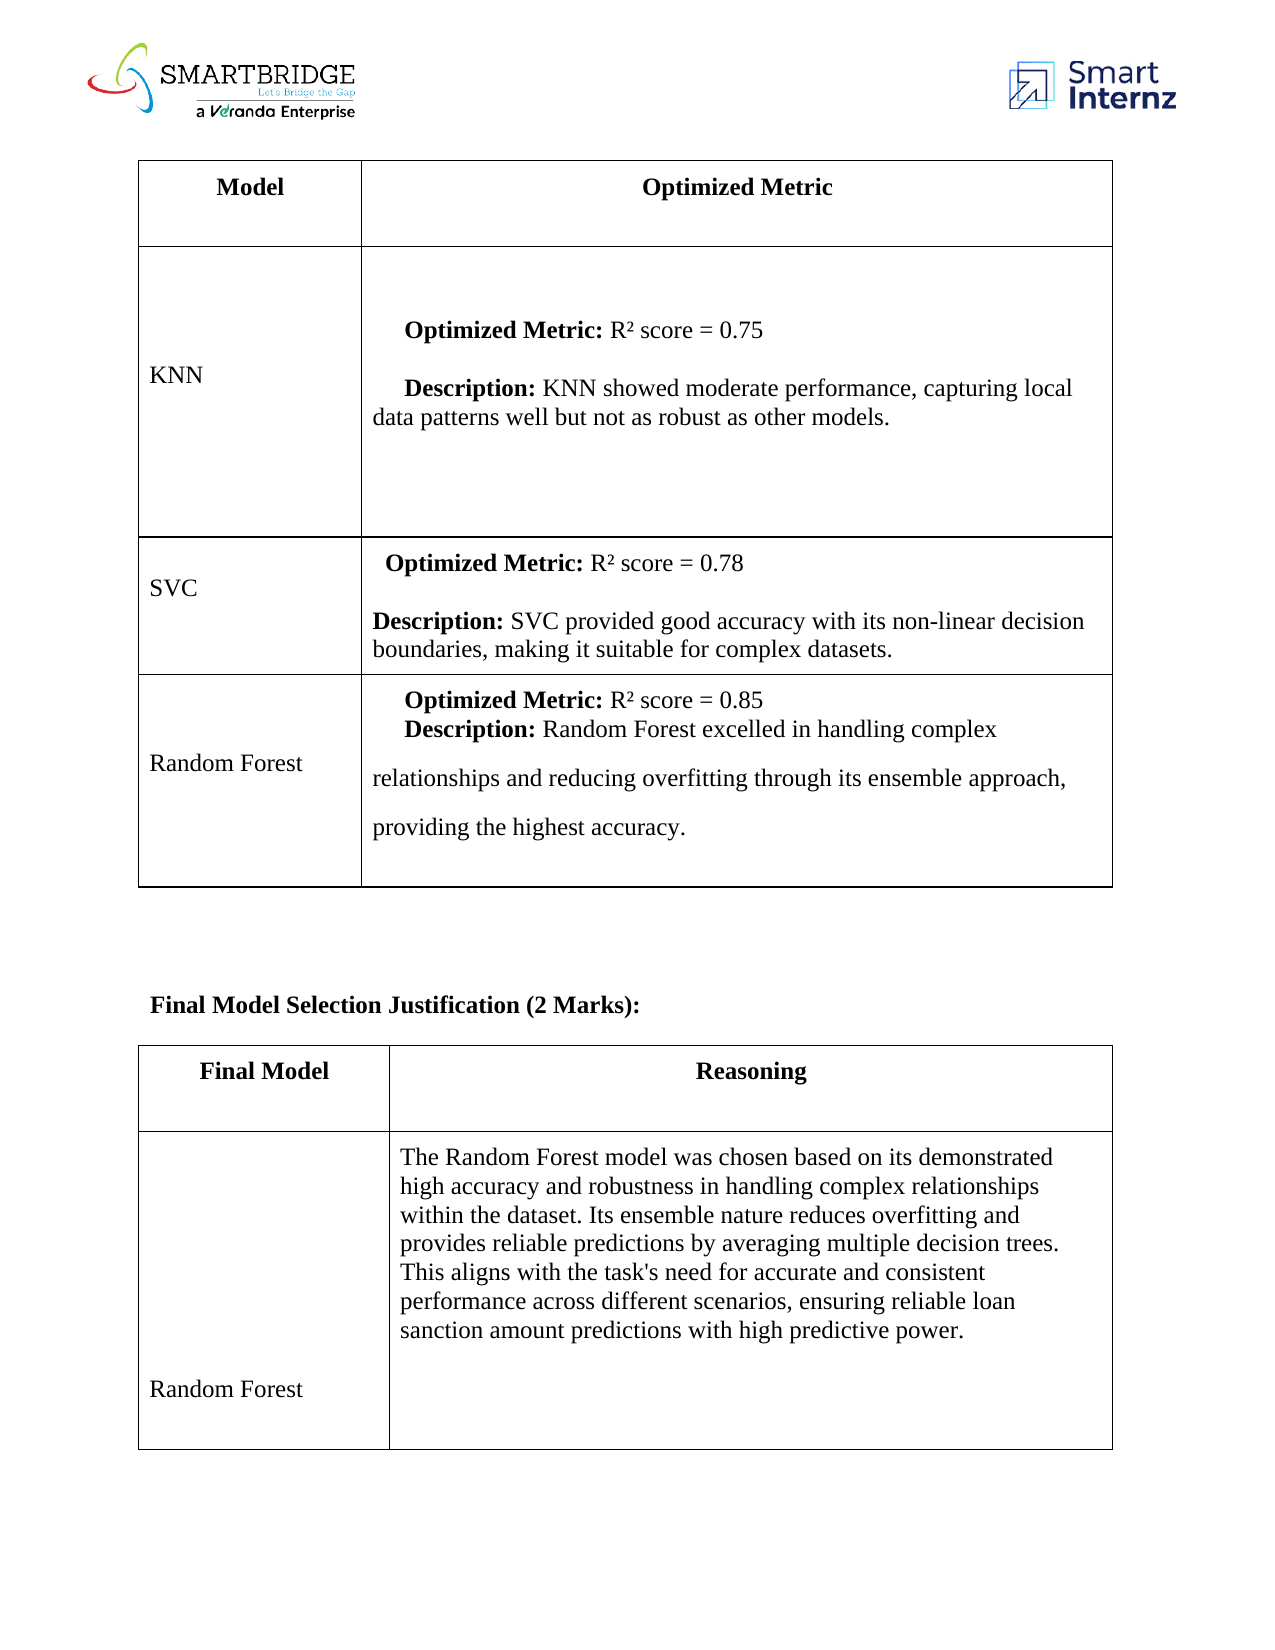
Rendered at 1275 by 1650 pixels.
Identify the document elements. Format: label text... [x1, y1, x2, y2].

table_header Model [139, 161, 361, 246]
table_cell Random Forest [139, 1132, 389, 1449]
table_cell Random Forest [139, 675, 361, 886]
table_header Optimized Metric [362, 161, 1112, 246]
table_cell  Optimized Metric: R² score = 0.85  Description: Random Forest excelled in handling complex relationships and reducing overfitting through its ensemble approach, providing the highest accuracy. [362, 675, 1112, 886]
table_cell SVC [139, 538, 361, 674]
table_cell  Optimized Metric: R² score = 0.75  Description: KNN showed moderate performance, capturing local data patterns well but not as robust as other models. [362, 247, 1112, 536]
table_cell KNN [139, 247, 361, 536]
table_cell The Random Forest model was chosen based on its demonstrated high accuracy and robustness in handling complex relationships within the dataset. Its ensemble nature reduces overfitting and provides reliable predictions by averaging multiple decision trees. This aligns with the task's need for accurate and consistent performance across different scenarios, ensuring reliable loan sanction amount predictions with high predictive power. [390, 1132, 1112, 1449]
table_cell Optimized Metric: R² score = 0.78 Description: SVC provided good accuracy with its non-linear decision boundaries, making it suitable for complex datasets. [362, 538, 1112, 674]
picture [73, 20, 370, 142]
subtitle Final Model Selection Justification (2 Marks): [150, 991, 1125, 1019]
picture [1004, 61, 1181, 109]
table_header Reasoning [390, 1046, 1112, 1131]
table_header Final Model [139, 1046, 389, 1131]
